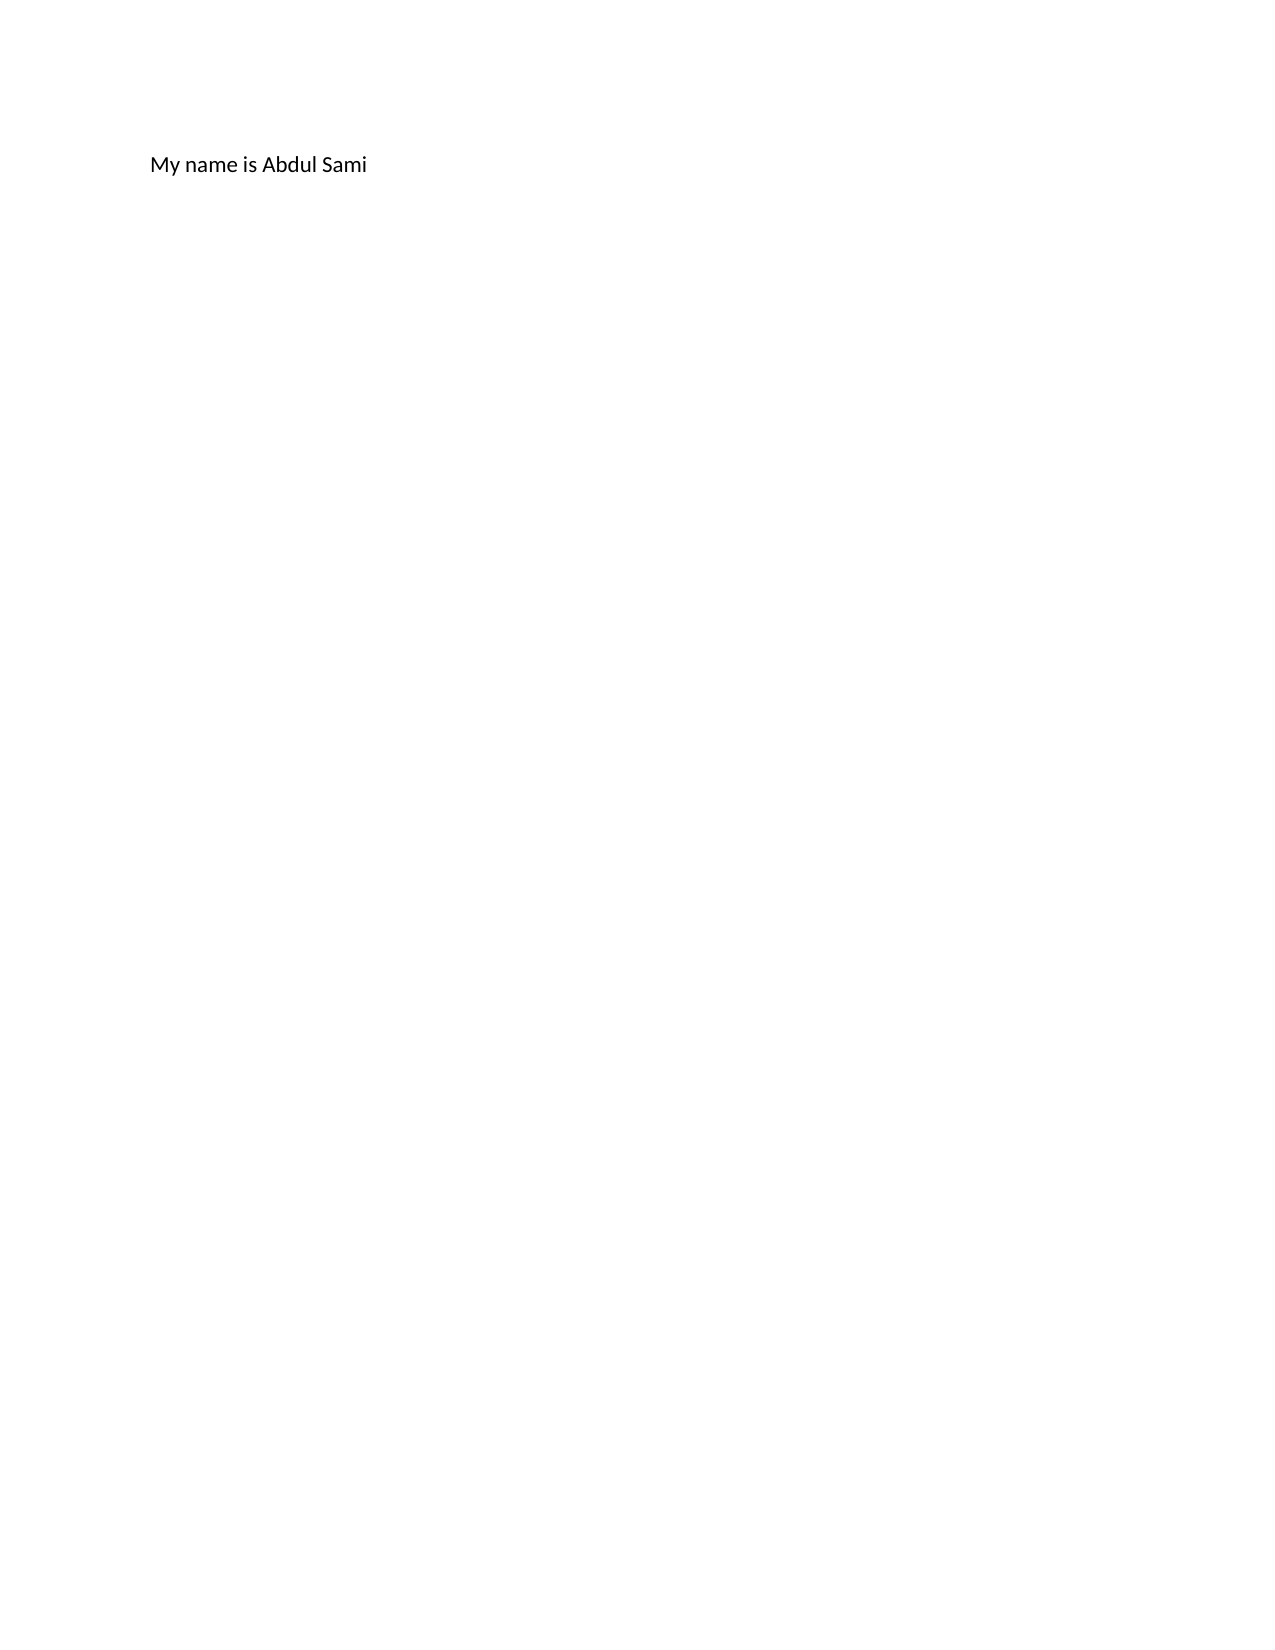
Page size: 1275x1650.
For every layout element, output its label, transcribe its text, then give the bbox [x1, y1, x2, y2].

text My name is Abdul Sami [150, 150, 1125, 178]
